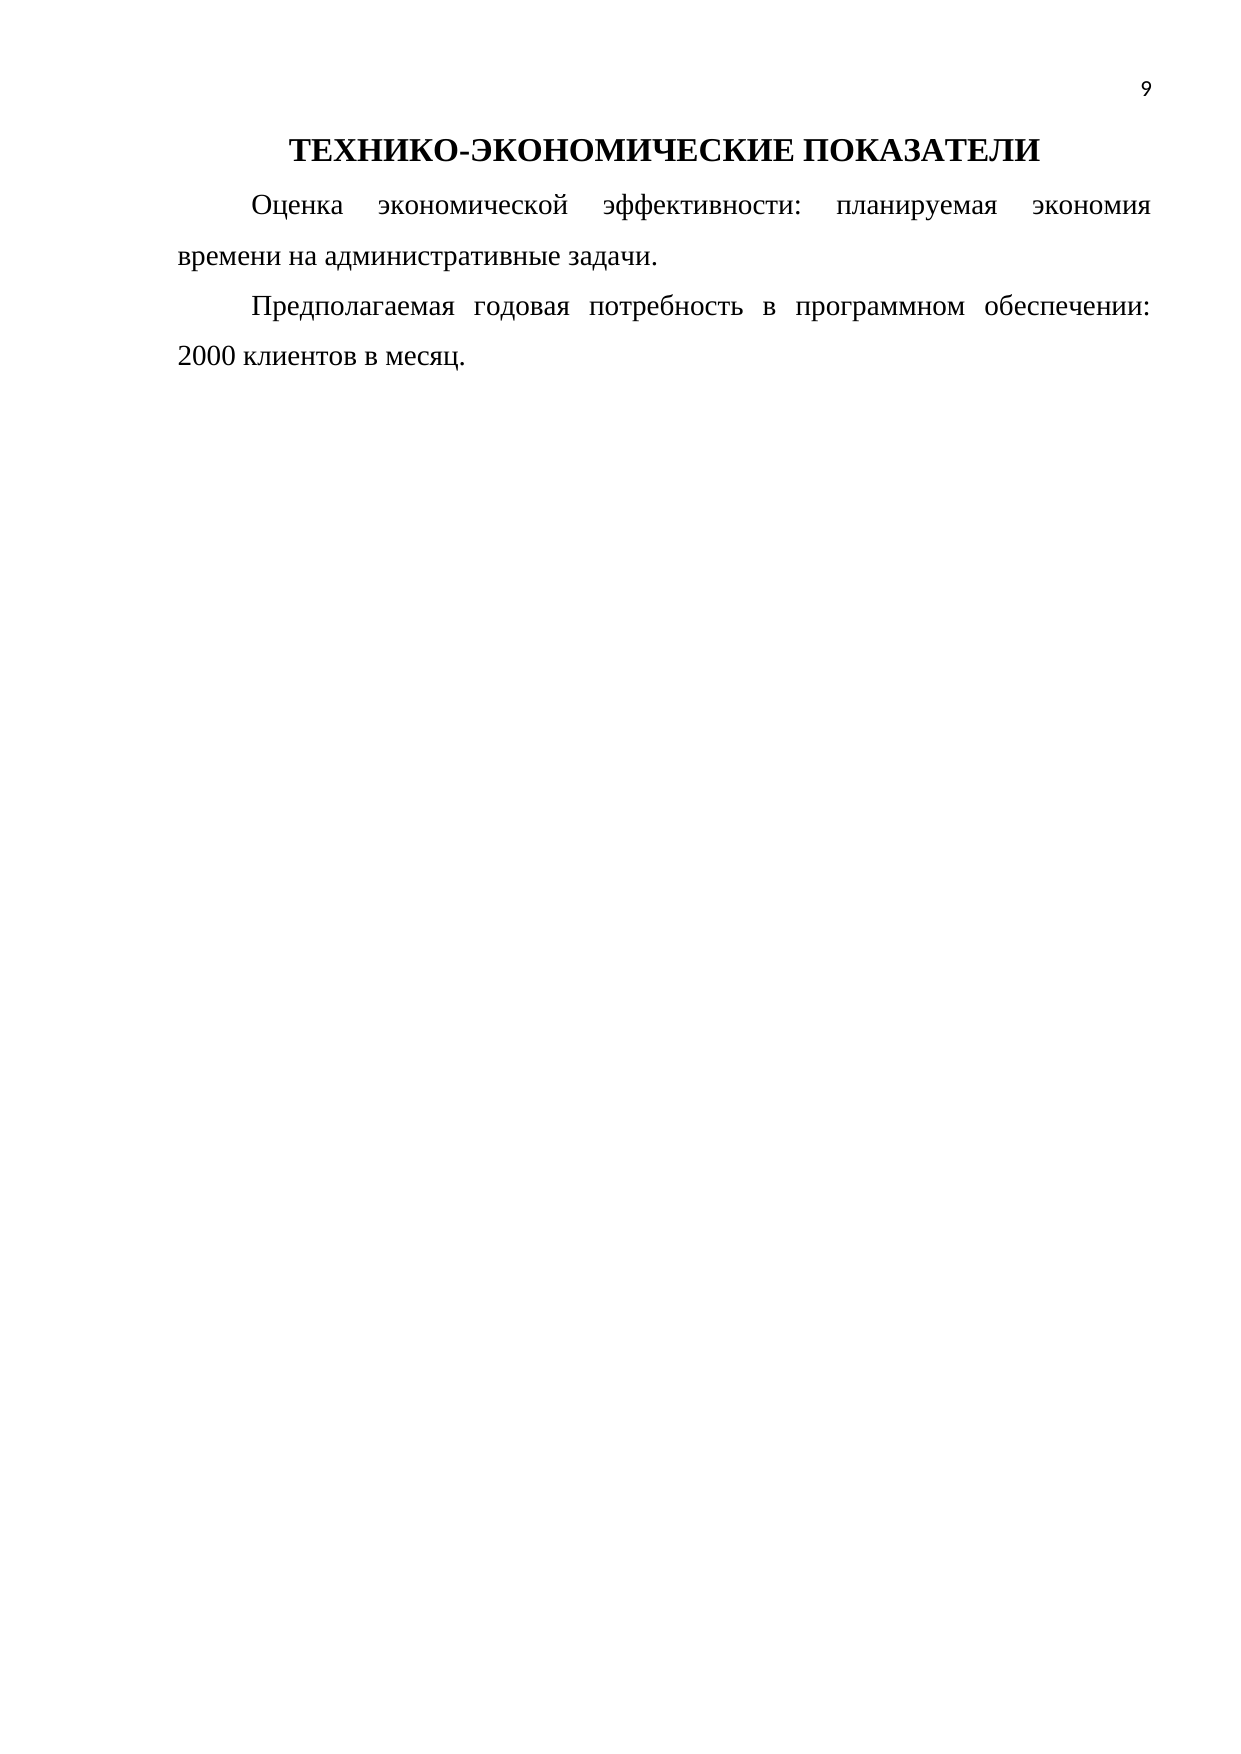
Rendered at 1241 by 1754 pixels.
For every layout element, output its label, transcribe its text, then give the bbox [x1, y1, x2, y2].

text Предполагаемая годовая потребность в программном обеспечении: 2000 клиентов в месяц. [177, 288, 1152, 372]
text Оценка экономической эффективности: планируемая экономия времени на административные задачи. [177, 187, 1152, 271]
subtitle ТЕХНИКО-ЭКОНОМИЧЕСКИЕ ПОКАЗАТЕЛИ [177, 130, 1152, 168]
